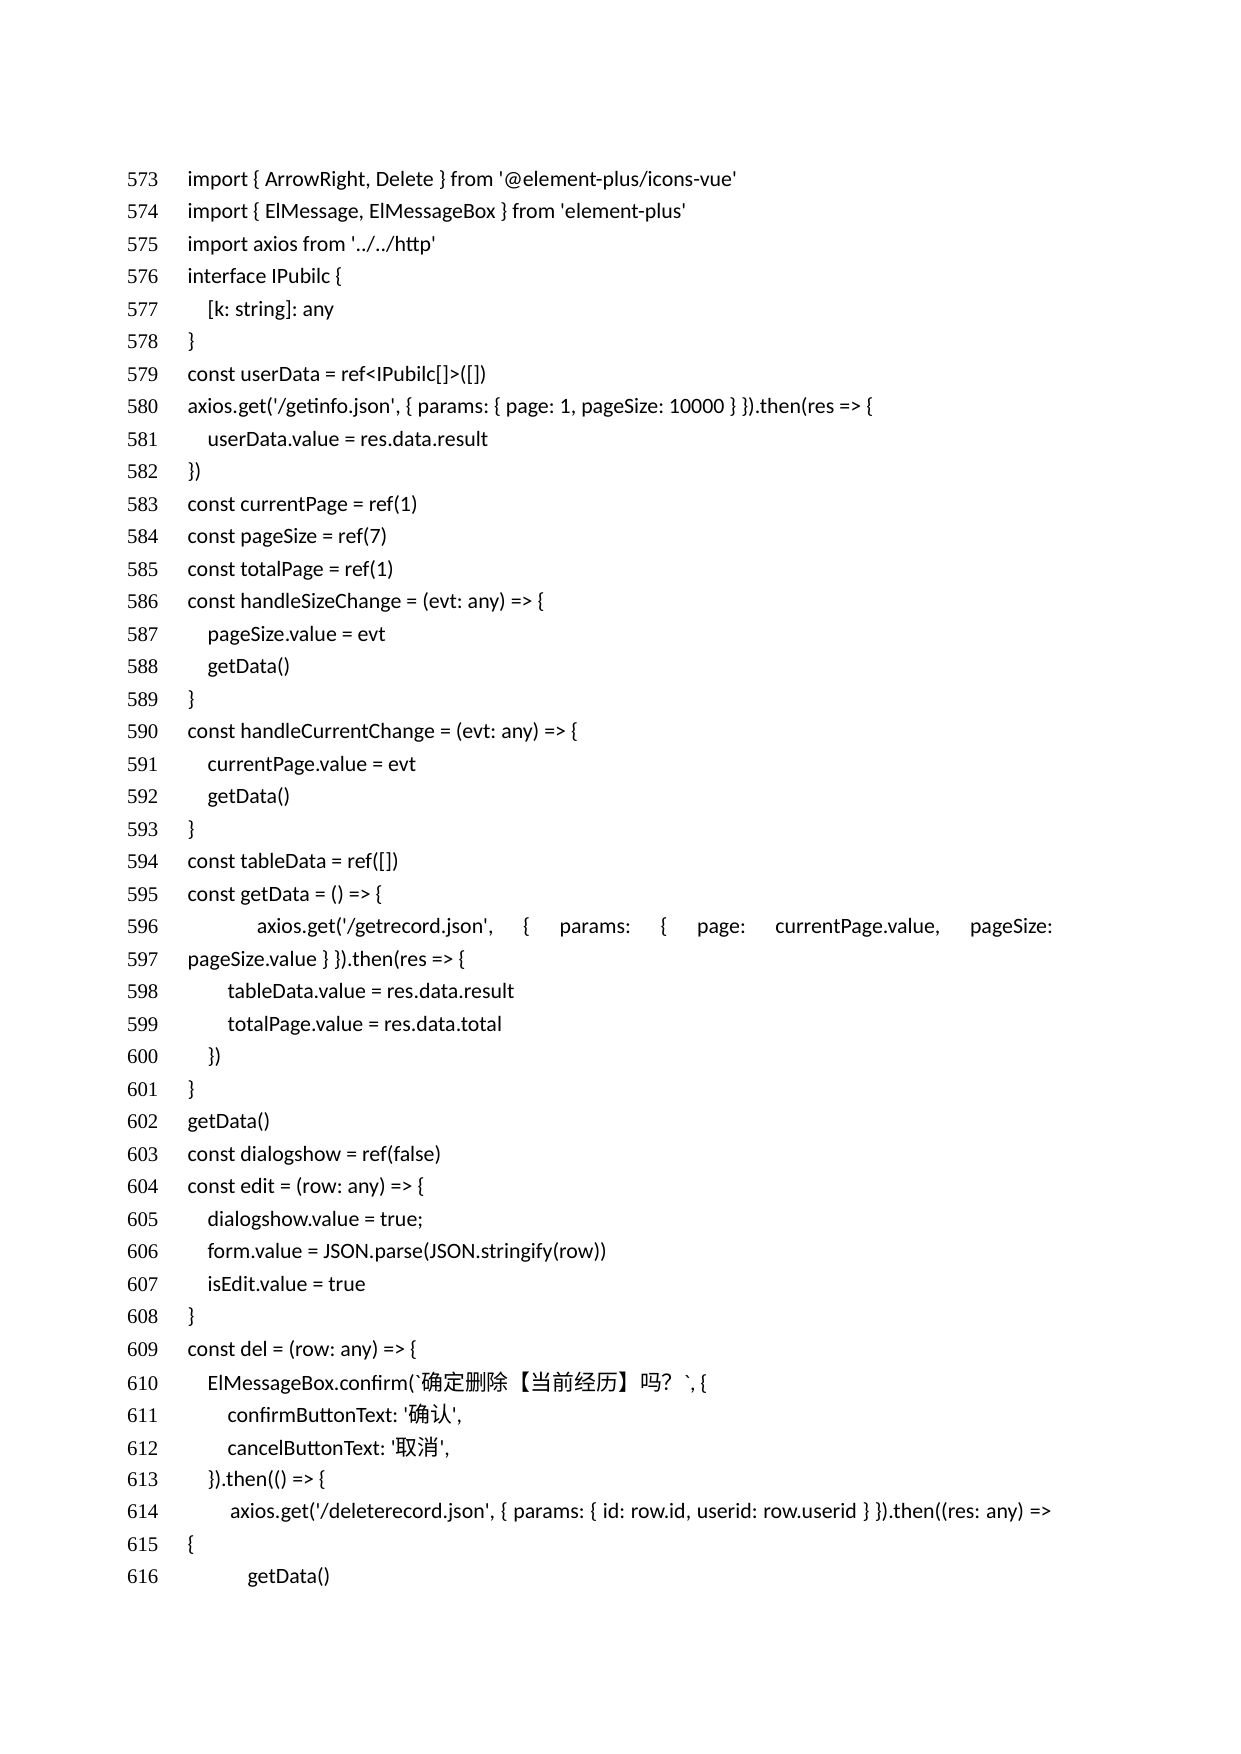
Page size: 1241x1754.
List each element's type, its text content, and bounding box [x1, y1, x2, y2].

text } [187, 682, 1053, 714]
text cancelButtonText: '取消', [187, 1429, 1053, 1462]
text import { ElMessage, ElMessageBox } from 'element-plus' [187, 194, 1053, 227]
text } [187, 1072, 1053, 1104]
text interface IPubilc { [187, 259, 1053, 292]
text dialogshow.value = true; [187, 1202, 1053, 1234]
text getData() [187, 1104, 1053, 1137]
text currentPage.value = evt [187, 747, 1053, 779]
text const pageSize = ref(7) [187, 519, 1053, 552]
text confirmButtonText: '确认', [187, 1397, 1053, 1429]
text const handleCurrentChange = (evt: any) => { [187, 714, 1053, 747]
text const dialogshow = ref(false) [187, 1137, 1053, 1169]
text axios.get('/getrecord.json', { params: { page: currentPage.value, pageSize: pageSize.value } }).then(res => { [187, 909, 1053, 974]
text } [187, 812, 1053, 844]
text isEdit.value = true [187, 1267, 1053, 1299]
text } [187, 324, 1053, 357]
text import axios from '../../http' [187, 227, 1053, 259]
text const tableData = ref([]) [187, 844, 1053, 877]
text const handleSizeChange = (evt: any) => { [187, 584, 1053, 617]
text } [187, 1299, 1053, 1332]
text }) [187, 1039, 1053, 1072]
text getData() [187, 649, 1053, 682]
text ElMessageBox.confirm(`确定删除【当前经历】吗？`, { [187, 1364, 1053, 1397]
text const totalPage = ref(1) [187, 552, 1053, 584]
text }).then(() => { [187, 1462, 1053, 1494]
text const getData = () => { [187, 877, 1053, 909]
text [k: string]: any [187, 292, 1053, 324]
text pageSize.value = evt [187, 617, 1053, 649]
text getData() [187, 779, 1053, 812]
text const currentPage = ref(1) [187, 487, 1053, 519]
text tableData.value = res.data.result [187, 974, 1053, 1007]
text getData() [187, 1559, 1053, 1592]
text totalPage.value = res.data.total [187, 1007, 1053, 1039]
text axios.get('/deleterecord.json', { params: { id: row.id, userid: row.userid } }).then((res: any) => { [187, 1494, 1053, 1559]
text axios.get('/getinfo.json', { params: { page: 1, pageSize: 10000 } }).then(res => { [187, 389, 1053, 422]
text userData.value = res.data.result [187, 422, 1053, 454]
text }) [187, 454, 1053, 487]
text form.value = JSON.parse(JSON.stringify(row)) [187, 1234, 1053, 1267]
text const edit = (row: any) => { [187, 1169, 1053, 1202]
text const del = (row: any) => { [187, 1332, 1053, 1364]
text import { ArrowRight, Delete } from '@element-plus/icons-vue' [187, 162, 1053, 194]
text const userData = ref<IPubilc[]>([]) [187, 357, 1053, 389]
